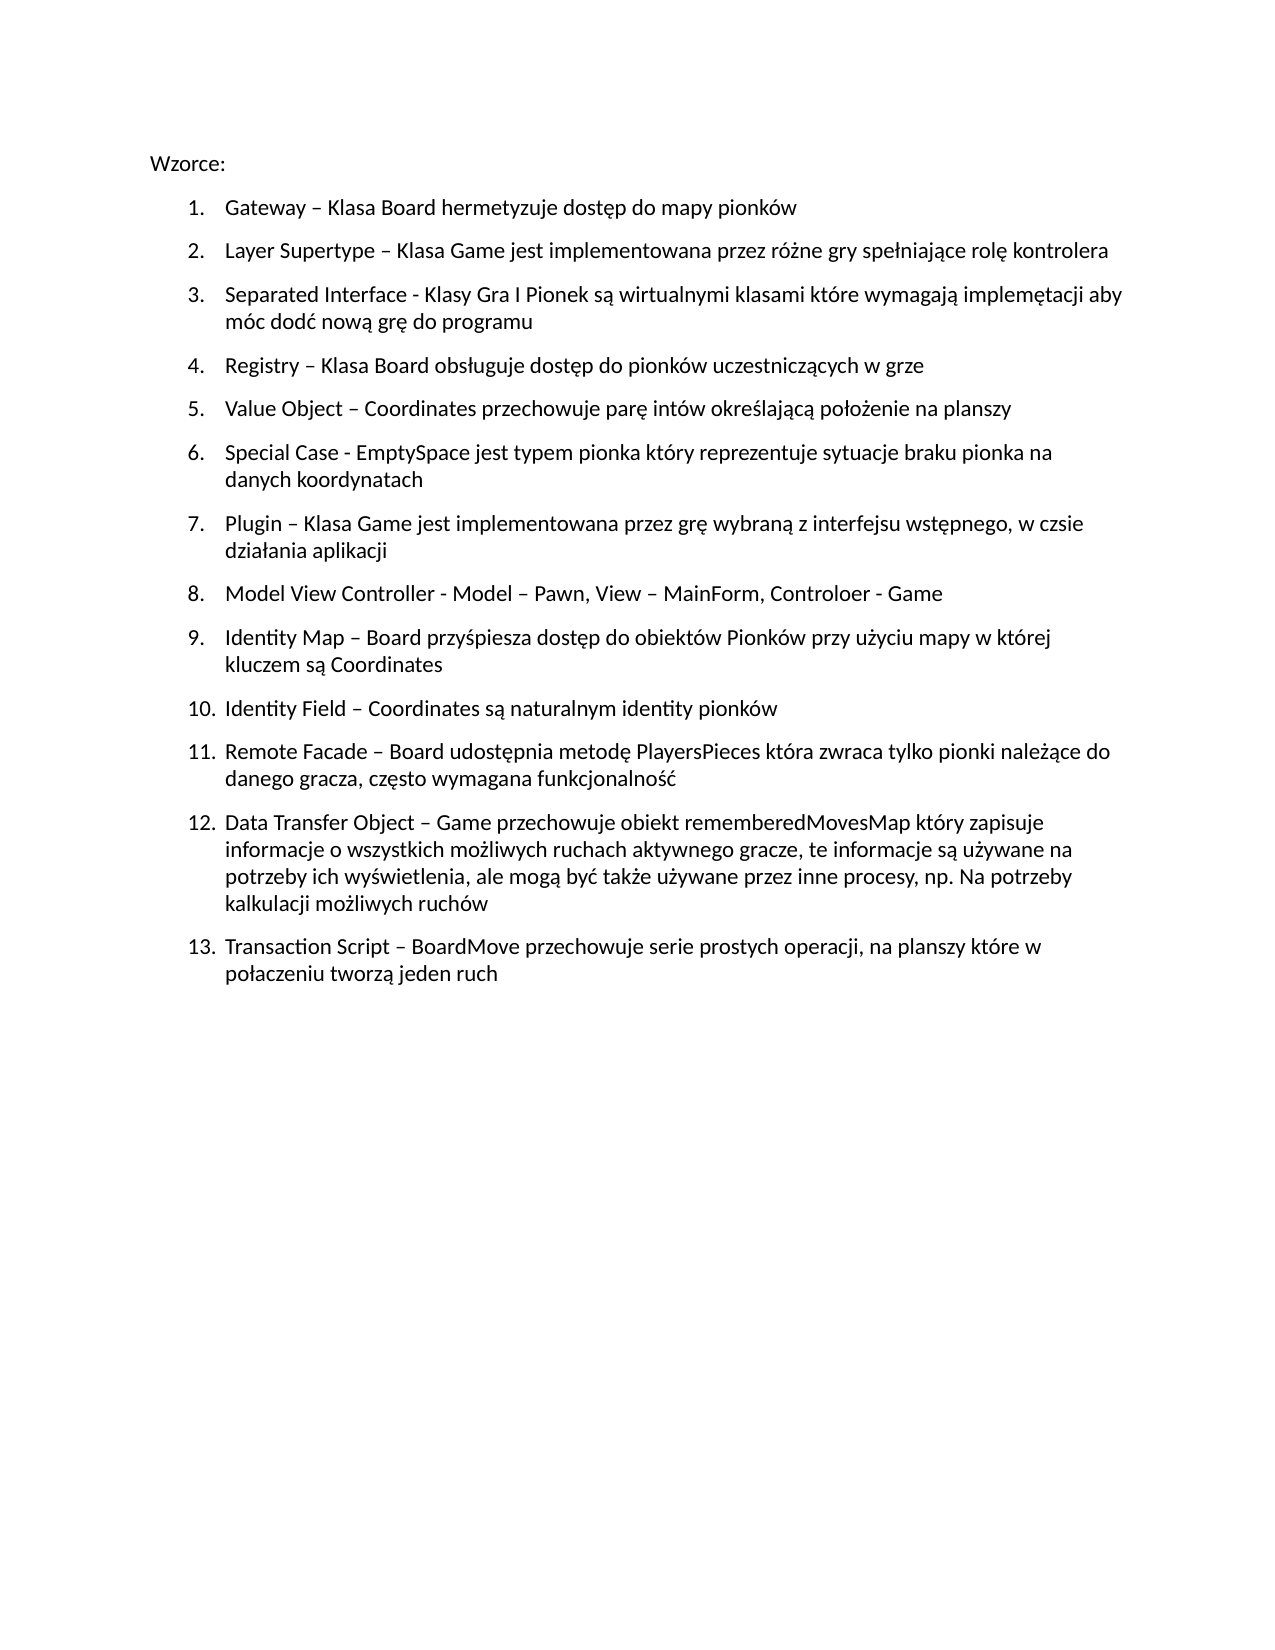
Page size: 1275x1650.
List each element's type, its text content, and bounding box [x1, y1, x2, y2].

list Identity Field – Coordinates są naturalnym identity pionków [187, 694, 1125, 721]
list Registry – Klasa Board obsługuje dostęp do pionków uczestniczących w grze [187, 352, 1125, 378]
list Transaction Script – BoardMove przechowuje serie prostych operacji, na planszy które w połaczeniu tworzą jeden ruch [187, 933, 1125, 987]
list Plugin – Klasa Game jest implementowana przez grę wybraną z interfejsu wstępnego, w czsie działania aplikacji [187, 509, 1125, 563]
list Value Object – Coordinates przechowuje parę intów określającą położenie na planszy [187, 395, 1125, 422]
list Layer Supertype – Klasa Game jest implementowana przez różne gry spełniające rolę kontrolera [187, 237, 1125, 264]
list Gateway – Klasa Board hermetyzuje dostęp do mapy pionków [187, 194, 1125, 221]
list Special Case - EmptySpace jest typem pionka który reprezentuje sytuacje braku pionka na danych koordynatach [187, 439, 1125, 493]
list Model View Controller - Model – Pawn, View – MainForm, Controloer - Game [187, 580, 1125, 607]
list Remote Facade – Board udostępnia metodę PlayersPieces która zwraca tylko pionki należące do danego gracza, często wymagana funkcjonalność [187, 738, 1125, 792]
list Identity Map – Board przyśpiesza dostęp do obiektów Pionków przy użyciu mapy w której kluczem są Coordinates [187, 624, 1125, 678]
list Data Transfer Object – Game przechowuje obiekt rememberedMovesMap który zapisuje informacje o wszystkich możliwych ruchach aktywnego gracze, te informacje są używane na potrzeby ich wyświetlenia, ale mogą być także używane przez inne procesy, np. Na potrzeby kalkulacji możliwych ruchów [187, 809, 1125, 917]
list Separated Interface - Klasy Gra I Pionek są wirtualnymi klasami które wymagają implemętacji aby móc dodć nową grę do programu [187, 281, 1125, 335]
text Wzorce: [150, 150, 1125, 177]
